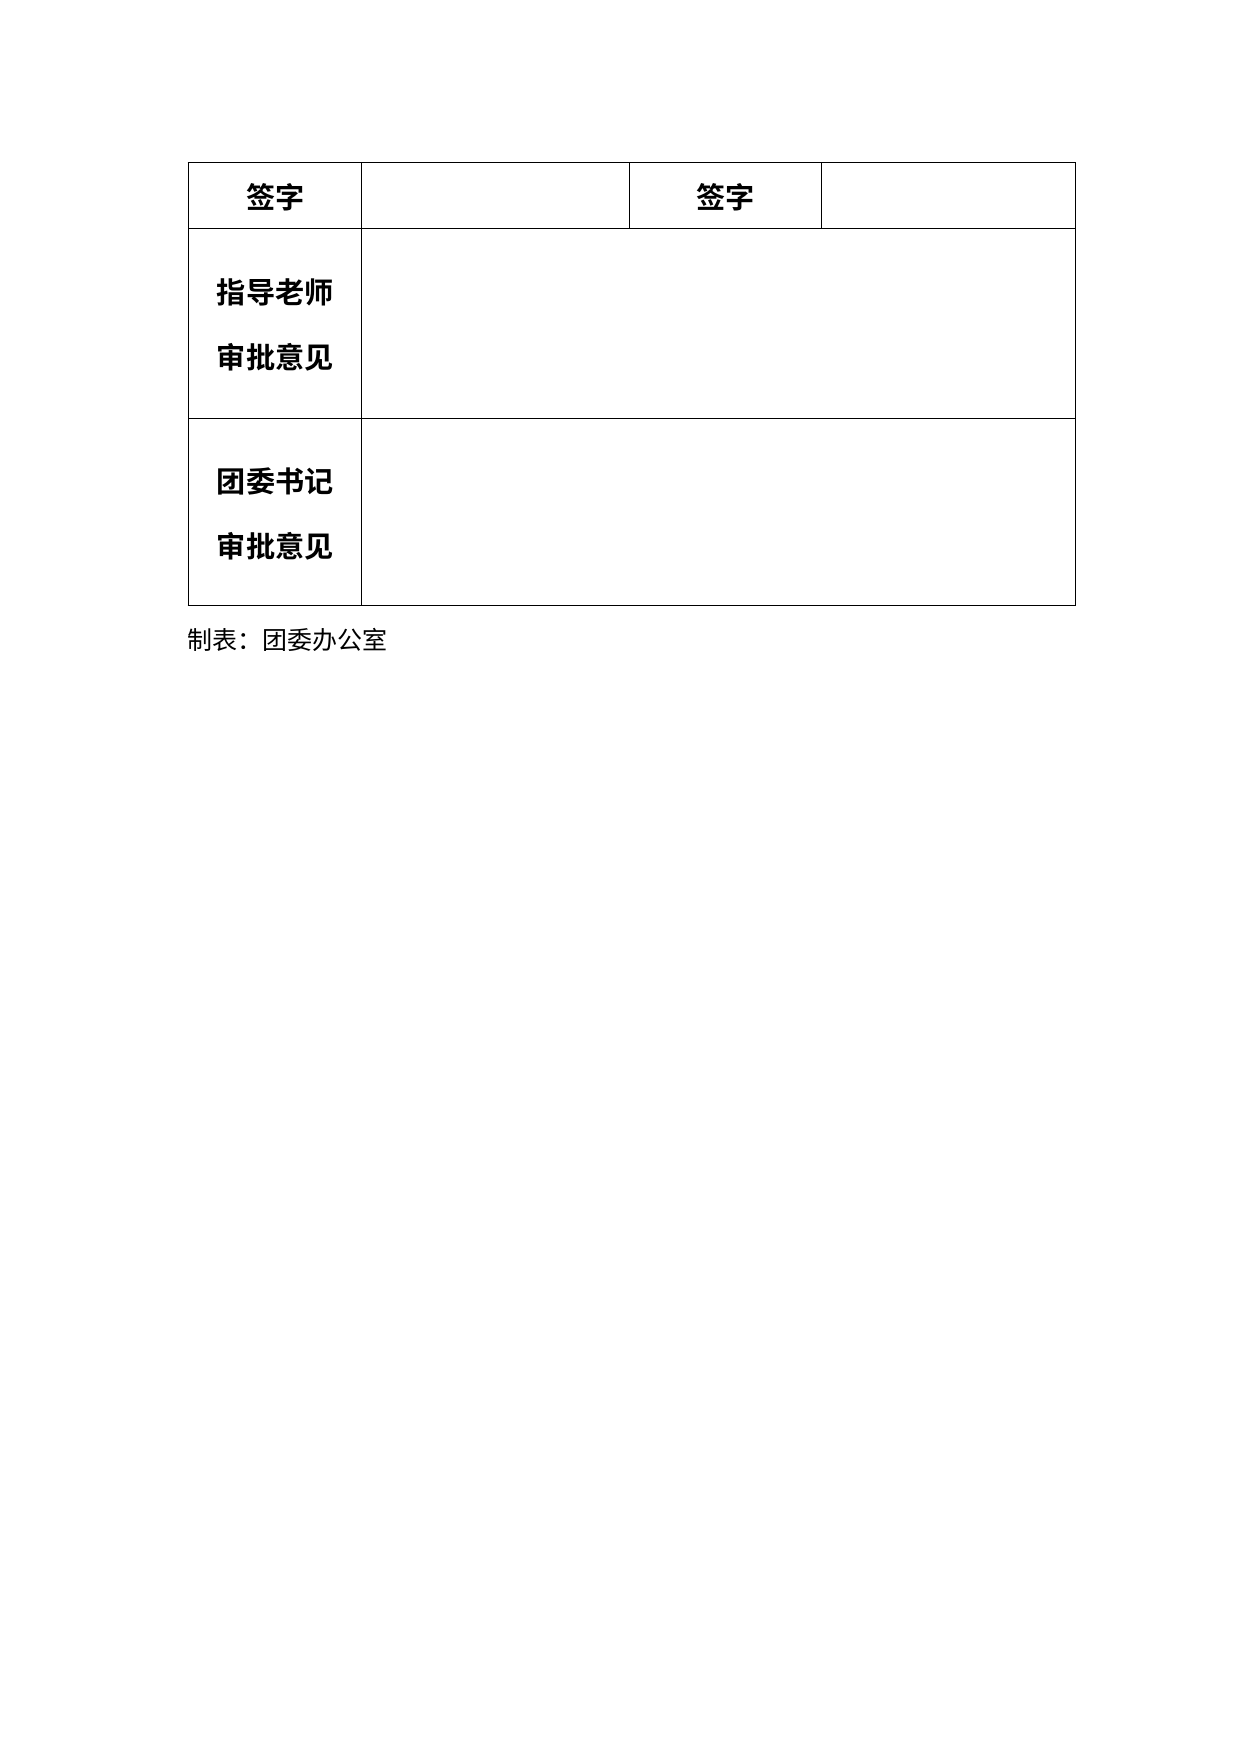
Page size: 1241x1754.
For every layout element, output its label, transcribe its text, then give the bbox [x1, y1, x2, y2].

table_cell 团委书记 审批意见 [189, 419, 361, 605]
table_cell 申报人 签字 [189, 163, 361, 228]
table_cell [362, 163, 629, 228]
table_cell [822, 163, 1075, 228]
table_cell [362, 419, 1075, 605]
table_cell [362, 229, 1075, 418]
text 制表：团委办公室 [187, 606, 1053, 671]
table_cell 指导老师 审批意见 [189, 229, 361, 418]
table_cell 负责人 签字 [630, 163, 821, 228]
